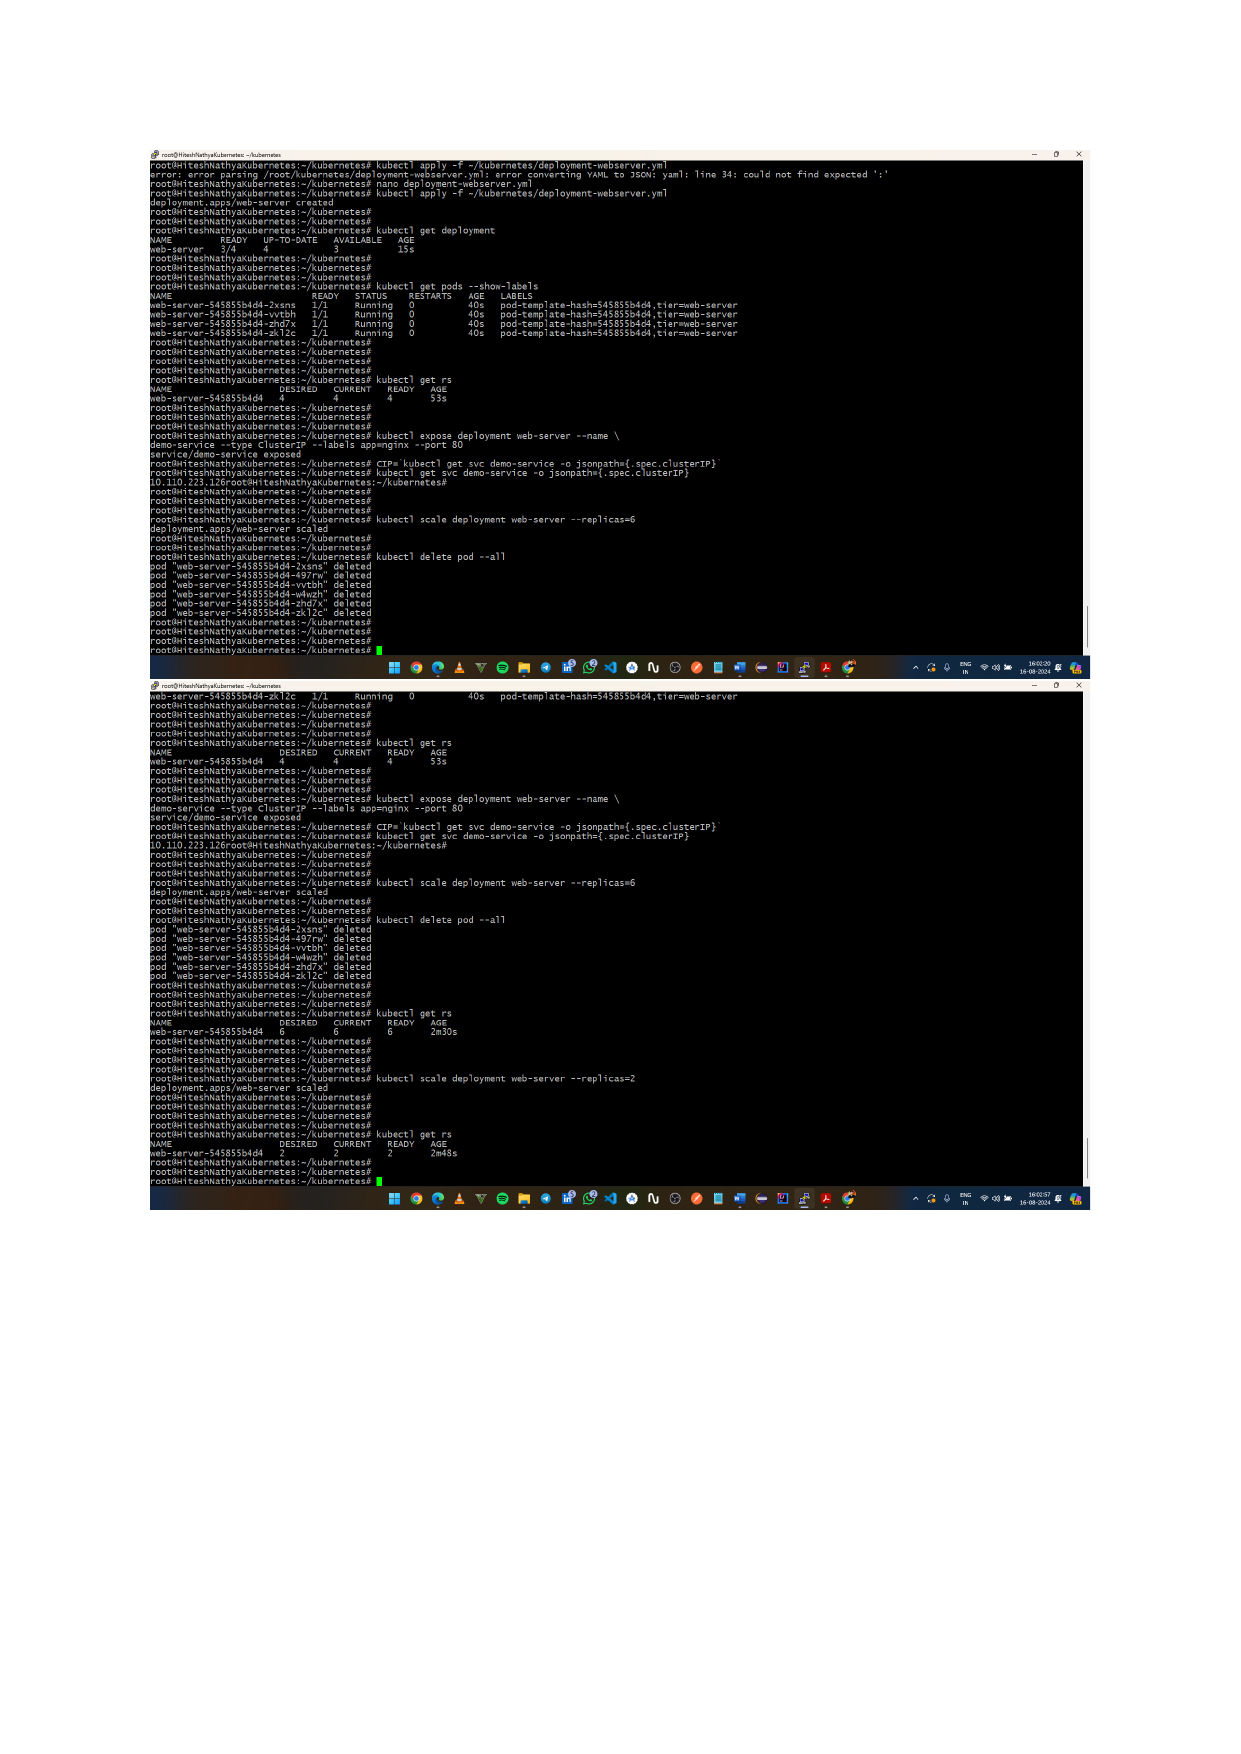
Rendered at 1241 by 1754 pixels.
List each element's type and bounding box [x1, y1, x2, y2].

picture [150, 681, 1091, 1210]
picture [150, 150, 1091, 679]
